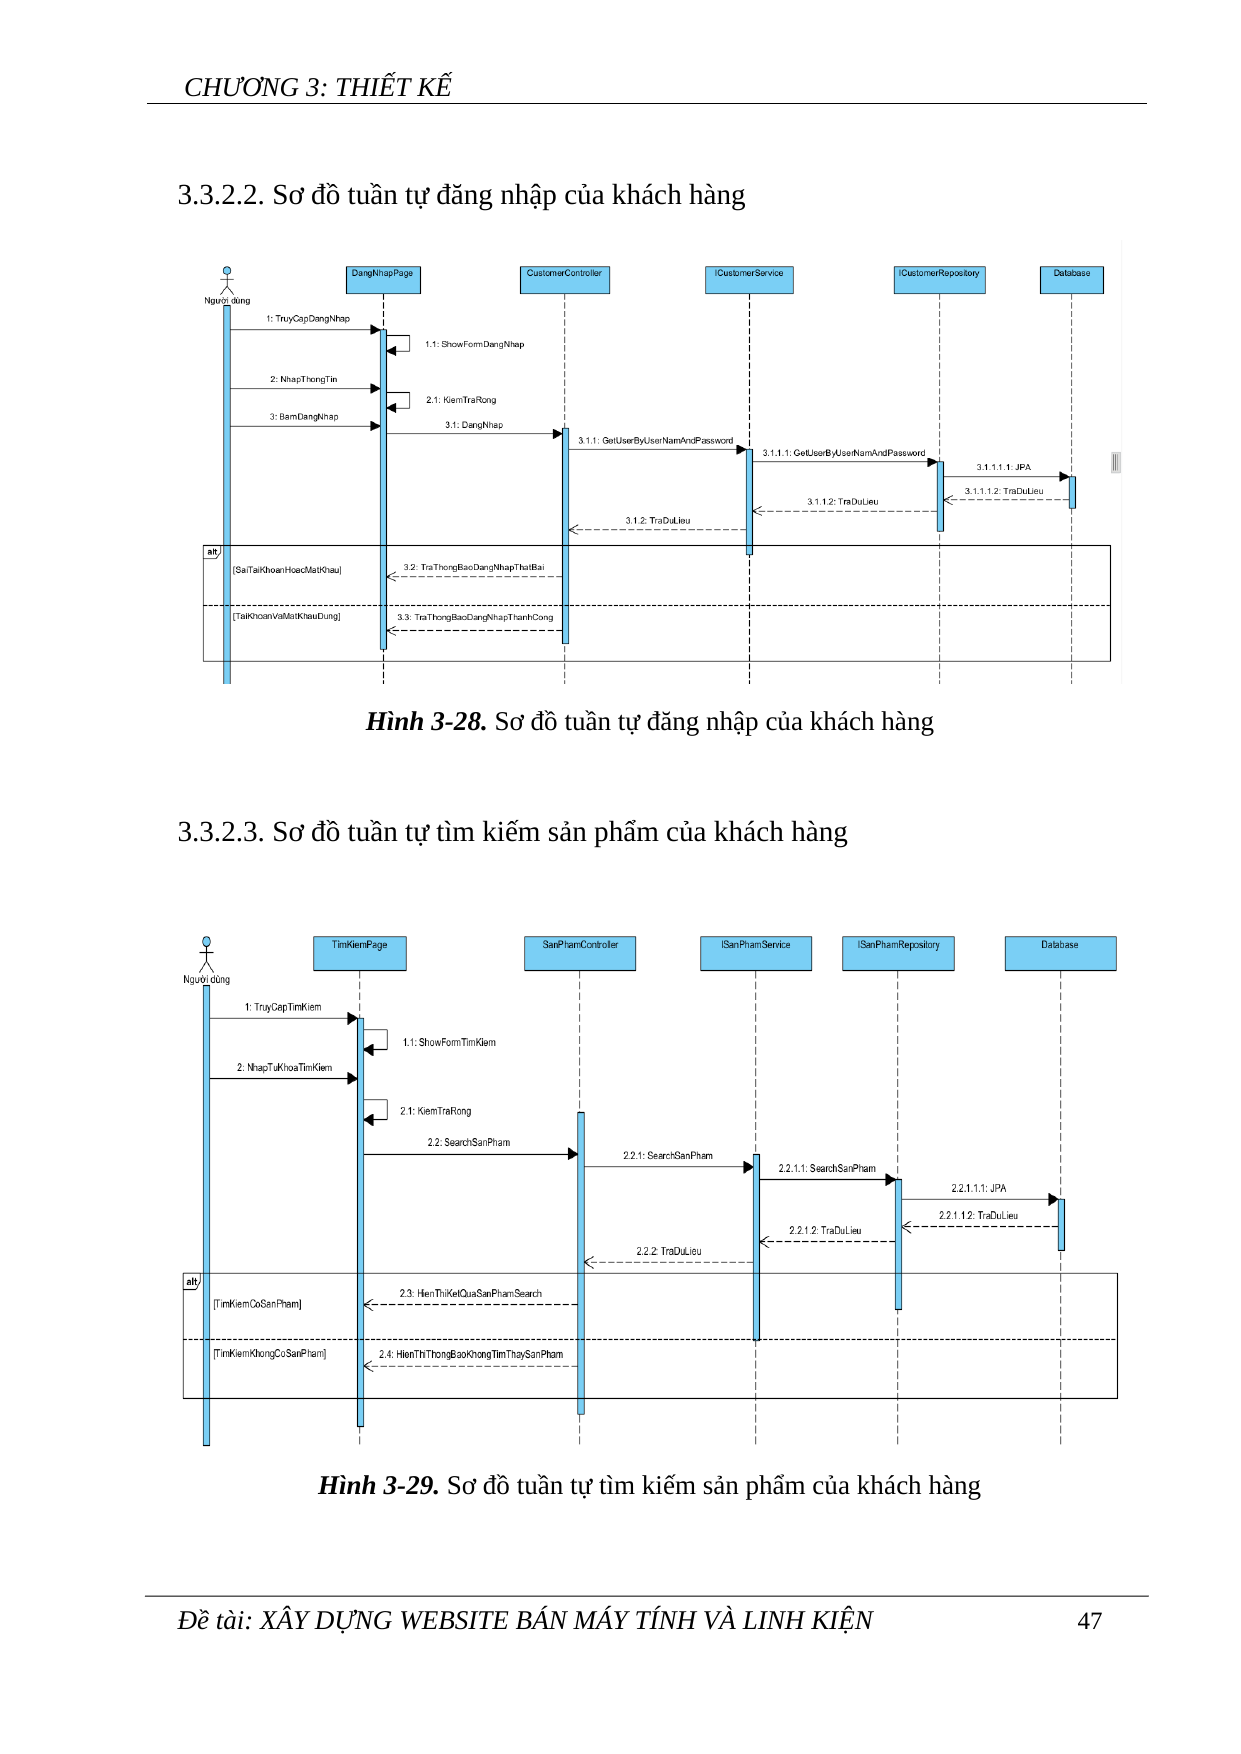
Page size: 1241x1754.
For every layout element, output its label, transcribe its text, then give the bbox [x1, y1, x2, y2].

text Hình -. Sơ đồ tuần tự đăng nhập của khách hàng [177, 705, 1122, 736]
picture [177, 240, 1123, 684]
subtitle Sơ đồ tuần tự tìm kiếm sản phẩm của khách hàng [177, 814, 1122, 848]
subtitle Sơ đồ tuần tự đăng nhập của khách hàng [177, 177, 1122, 211]
picture [177, 933, 1122, 1448]
